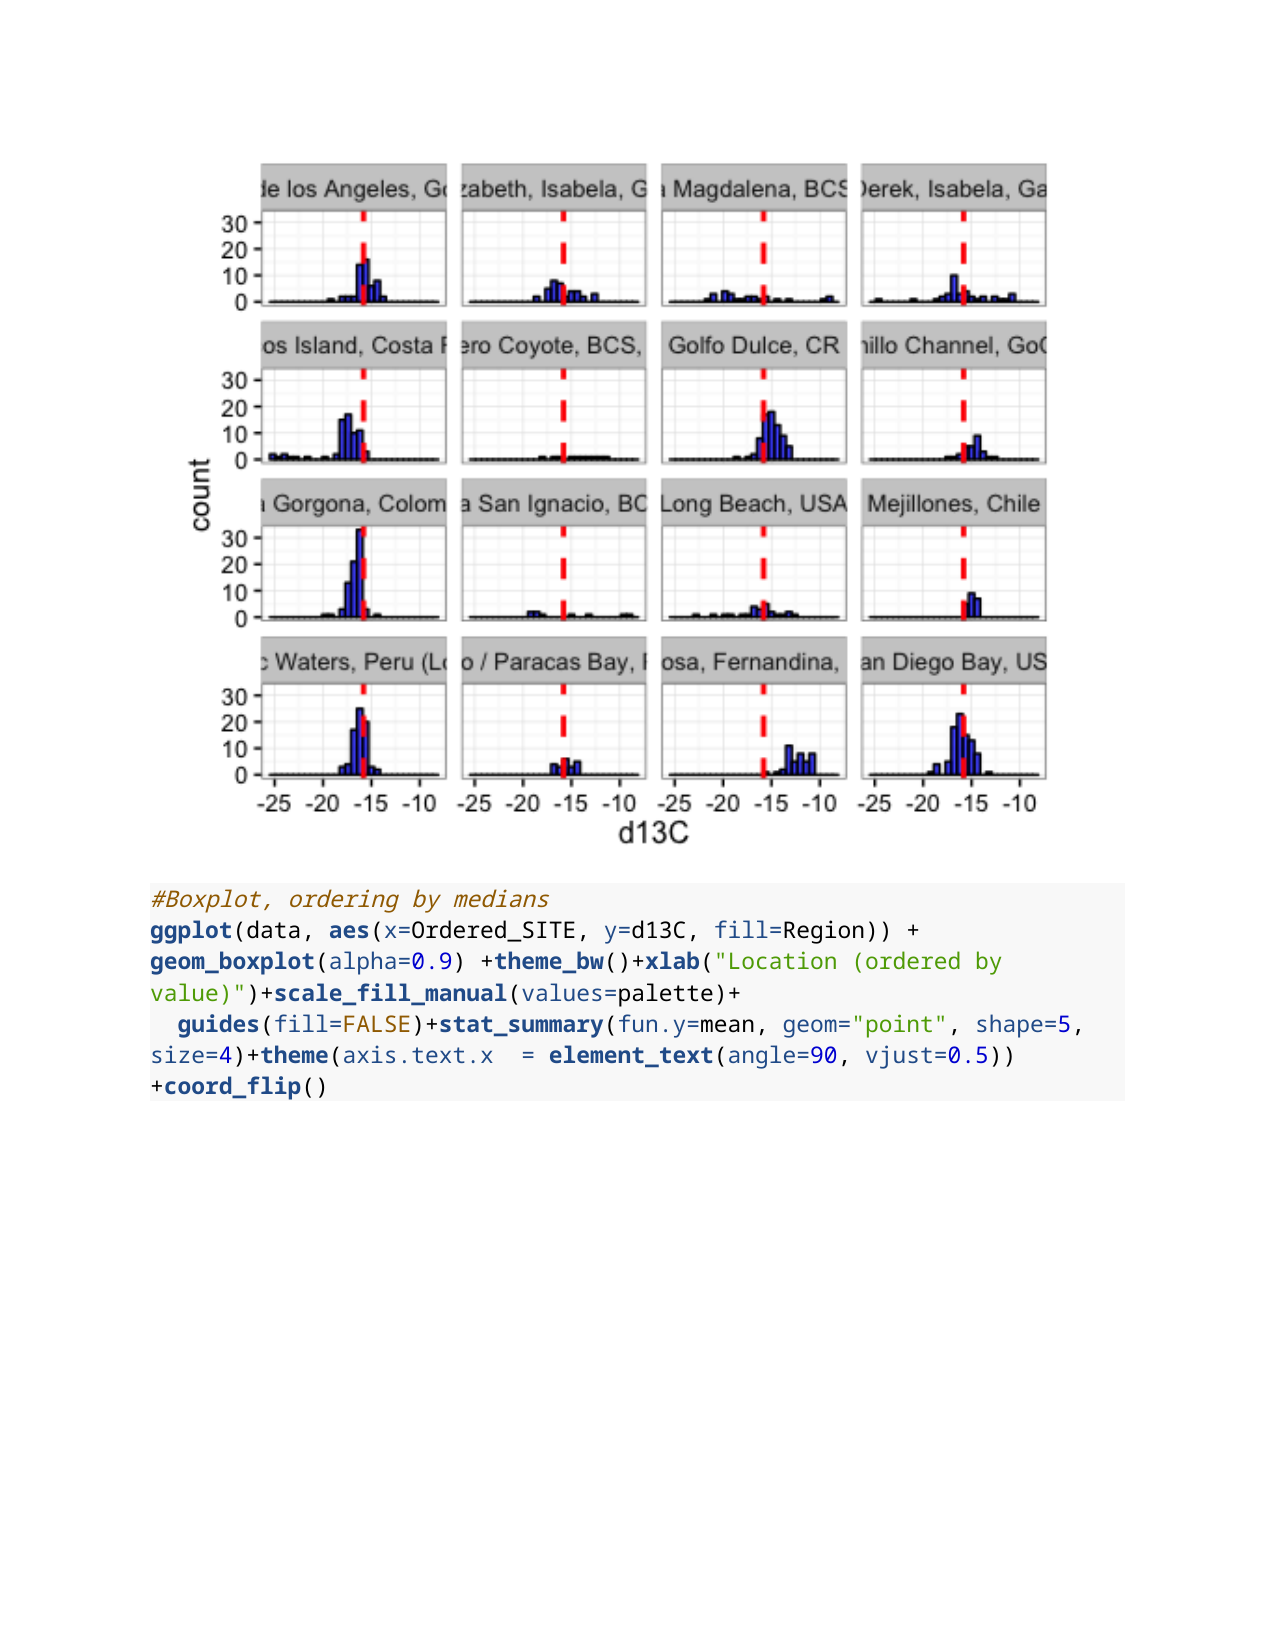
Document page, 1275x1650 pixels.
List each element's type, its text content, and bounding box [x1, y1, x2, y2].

text #Boxplot, ordering by medians ggplot(data, aes(x=Ordered_SITE, y=d13C, fill=Region)) + geom_boxplot(alpha=0.9) +theme_bw()+xlab("Location (ordered by value)")+scale_fill_manual(values=palette)+ guides(fill=FALSE)+stat_summary(fun.y=mean, geom="point", shape=5, size=4)+theme(axis.text.x = element_text(angle=90, vjust=0.5))+coord_flip() [329, 883, 1125, 1101]
picture [168, 150, 1062, 864]
